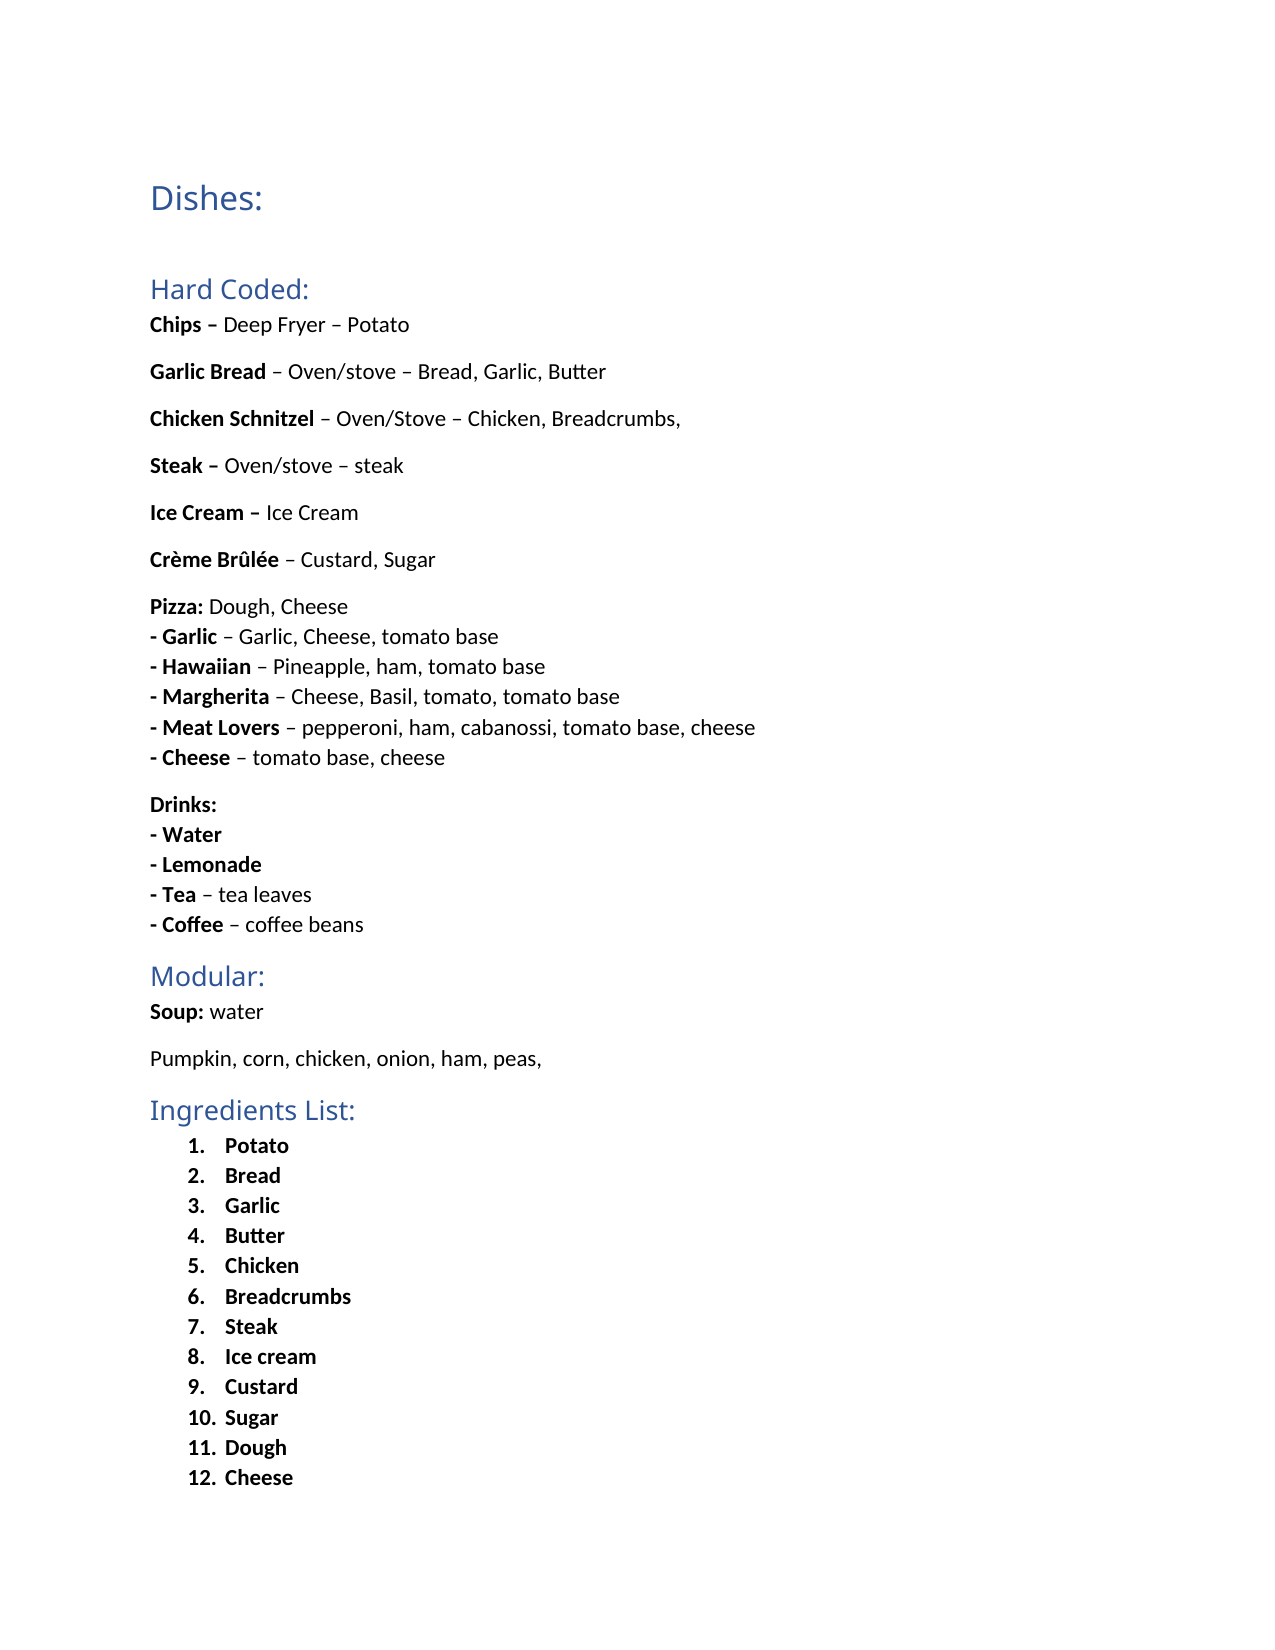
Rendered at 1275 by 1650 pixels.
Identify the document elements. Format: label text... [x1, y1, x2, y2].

list Sugar [187, 1403, 1125, 1431]
text Drinks: - Water - Lemonade - Tea – tea leaves - Coffee – coffee beans [150, 790, 1125, 939]
list Potato [187, 1131, 1125, 1159]
list Breadcrumbs [187, 1282, 1125, 1310]
list Custard [187, 1372, 1125, 1401]
subtitle Dishes: [150, 175, 1125, 220]
list Ice cream [187, 1342, 1125, 1370]
text Crème Brûlée – Custard, Sugar [150, 545, 1125, 573]
text Pumpkin, corn, chicken, onion, ham, peas, [150, 1044, 1125, 1072]
text Chicken Schnitzel – Oven/Stove – Chicken, Breadcrumbs, [150, 404, 1125, 432]
text Soup: water [150, 997, 1125, 1025]
list Butter [187, 1221, 1125, 1249]
list Steak [187, 1312, 1125, 1340]
text Chips – Deep Fryer – Potato [150, 311, 1125, 339]
text Garlic Bread – Oven/stove – Bread, Garlic, Butter [150, 357, 1125, 386]
list Garlic [187, 1191, 1125, 1219]
list Cheese [187, 1463, 1125, 1491]
list Dough [187, 1433, 1125, 1461]
subtitle Ingredients List: [150, 1091, 1125, 1128]
list Bread [187, 1161, 1125, 1189]
subtitle Modular: [150, 957, 1125, 994]
list Chicken [187, 1252, 1125, 1280]
text Ice Cream – Ice Cream [150, 498, 1125, 526]
text Pizza: Dough, Cheese - Garlic – Garlic, Cheese, tomato base - Hawaiian – Pineapple, ham, tomato base - Margherita – Cheese, Basil, tomato, tomato base - Meat Lovers – pepperoni, ham, cabanossi, tomato base, cheese - Cheese – tomato base, cheese [150, 592, 1125, 771]
subtitle Hard Coded: [150, 271, 1125, 308]
text Steak – Oven/stove – steak [150, 451, 1125, 479]
